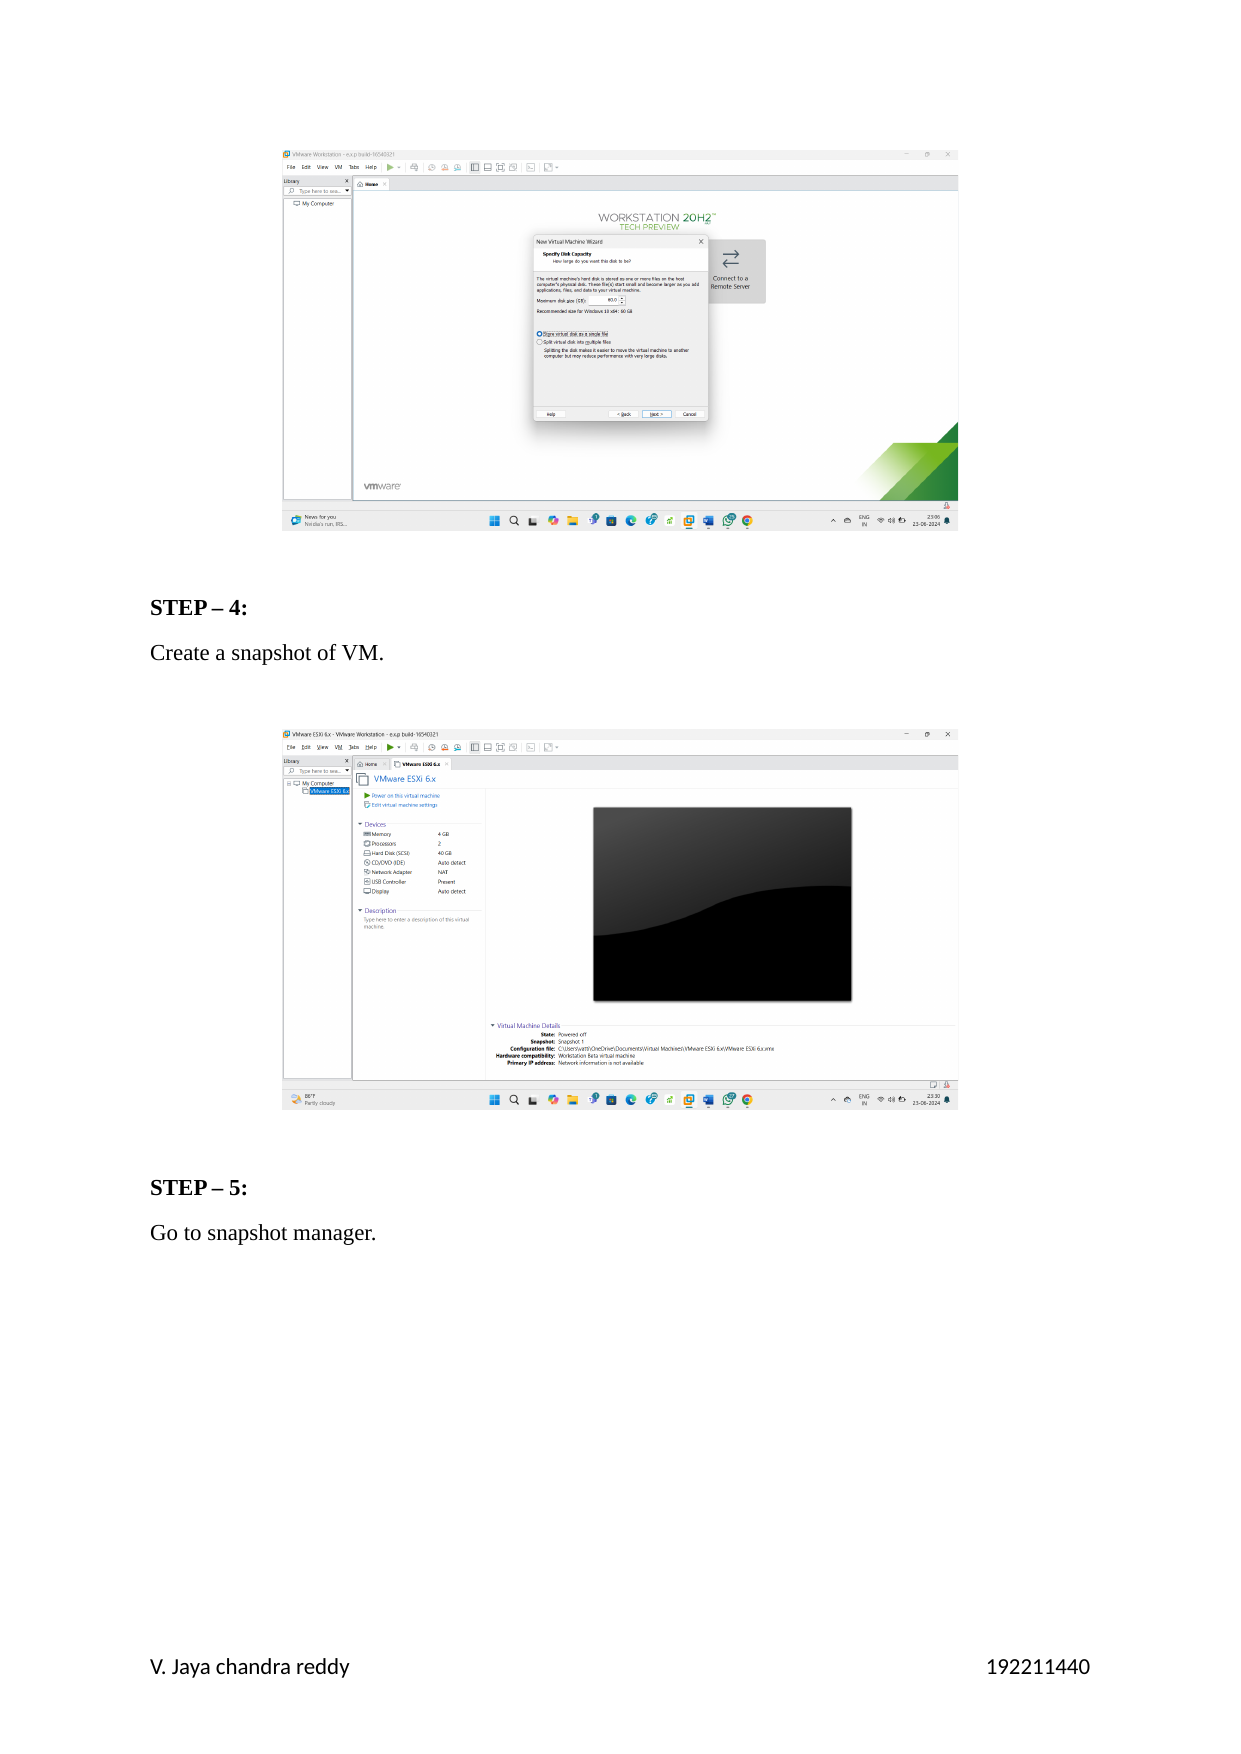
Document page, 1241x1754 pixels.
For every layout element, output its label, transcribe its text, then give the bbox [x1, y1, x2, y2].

picture [282, 150, 959, 531]
text Create a snapshot of VM. [150, 639, 1090, 666]
text Go to snapshot manager. [150, 1219, 1090, 1245]
text STEP – 4: [150, 594, 1090, 621]
picture [282, 729, 959, 1110]
text STEP – 5: [150, 1174, 1090, 1200]
